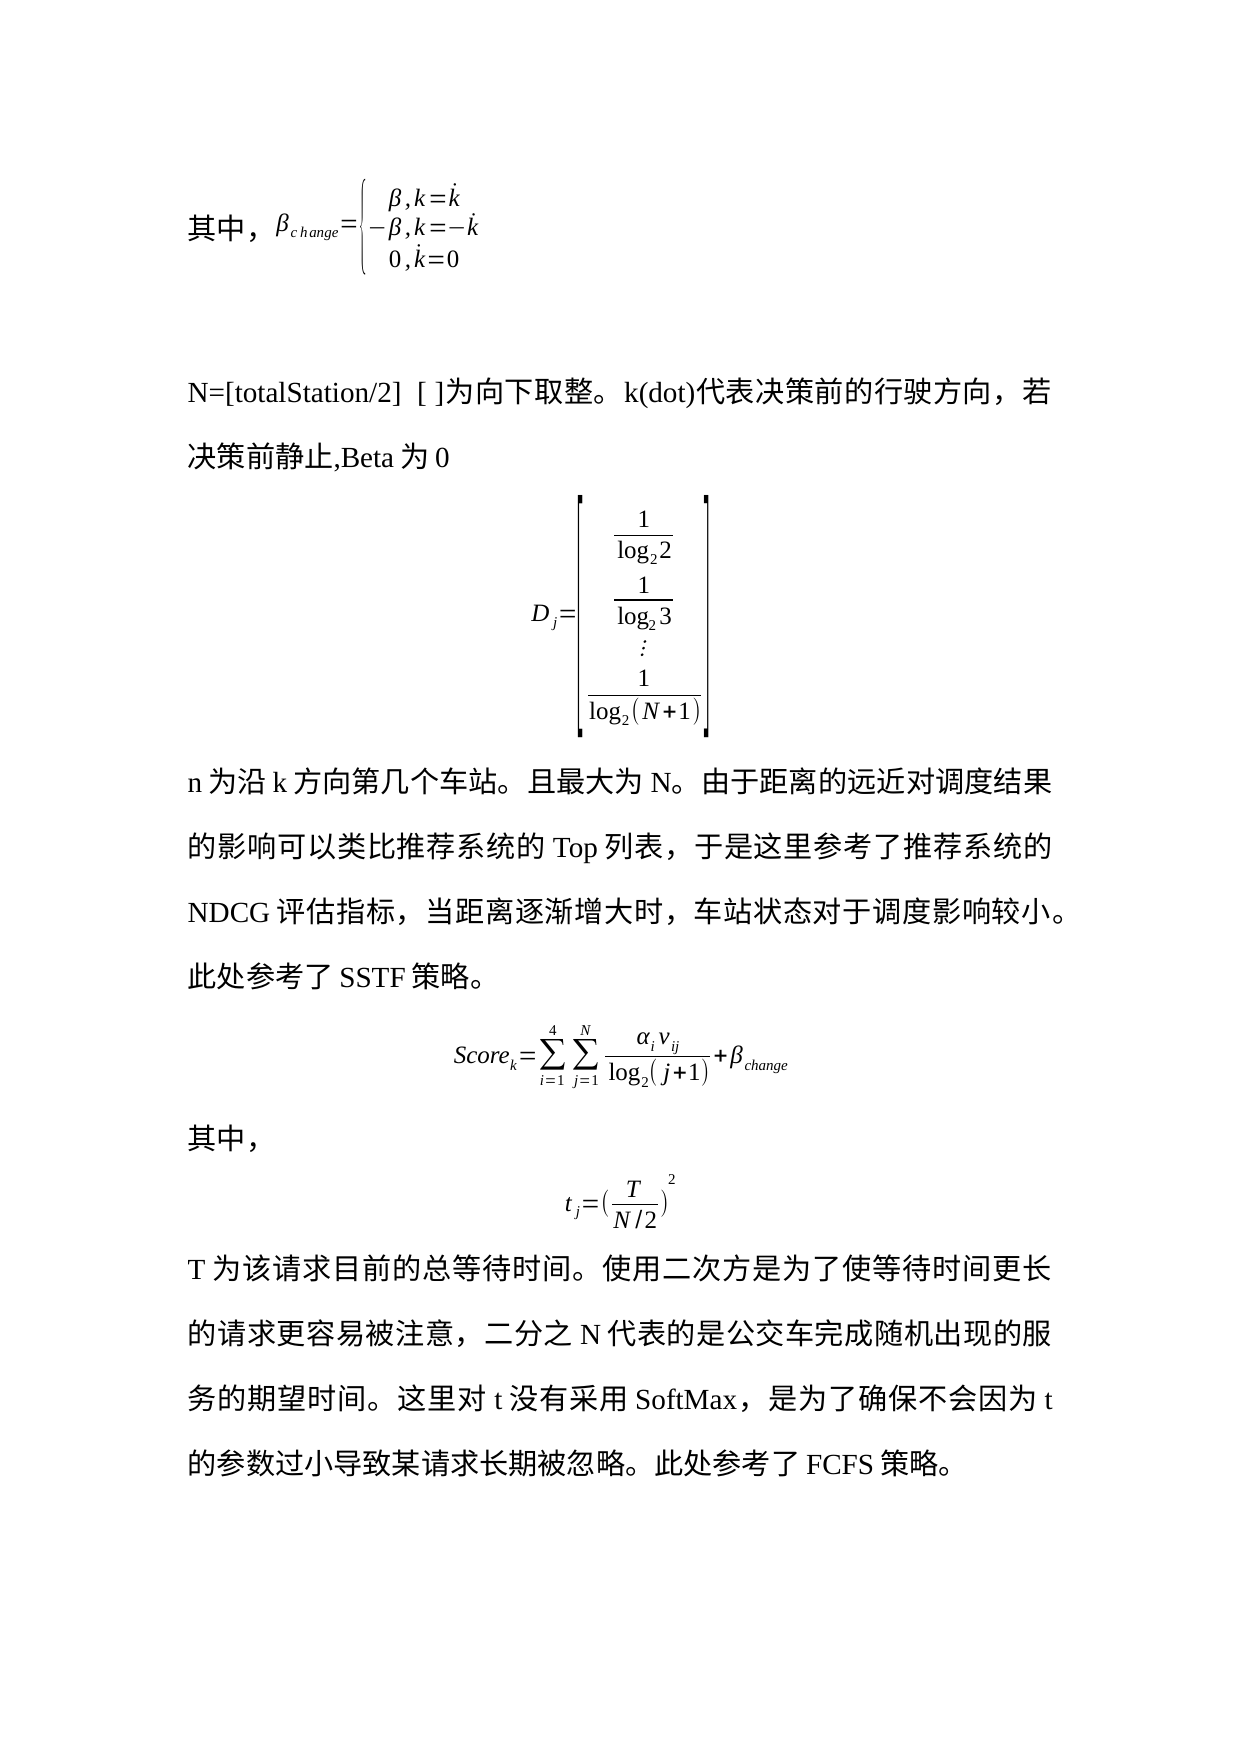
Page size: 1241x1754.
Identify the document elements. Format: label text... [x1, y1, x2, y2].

text N=[totalStation/2] [ ]为向下取整。k(dot)代表决策前的行驶方向，若决策前静止,Beta为0 [187, 357, 1053, 487]
text n为沿k方向第几个车站。且最大为N。由于距离的远近对调度结果的影响可以类比推荐系统的Top列表，于是这里参考了推荐系统的NDCG评估指标，当距离逐渐增大时，车站状态对于调度影响较小。此处参考了SSTF策略。 [187, 747, 1053, 1007]
text 其中， [187, 162, 1053, 292]
text 其中， [187, 1104, 1053, 1169]
text T为该请求目前的总等待时间。使用二次方是为了使等待时间更长的请求更容易被注意，二分之N代表的是公交车完成随机出现的服务的期望时间。这里对t没有采用SoftMax，是为了确保不会因为t的参数过小导致某请求长期被忽略。此处参考了FCFS策略。 [187, 1234, 1053, 1494]
